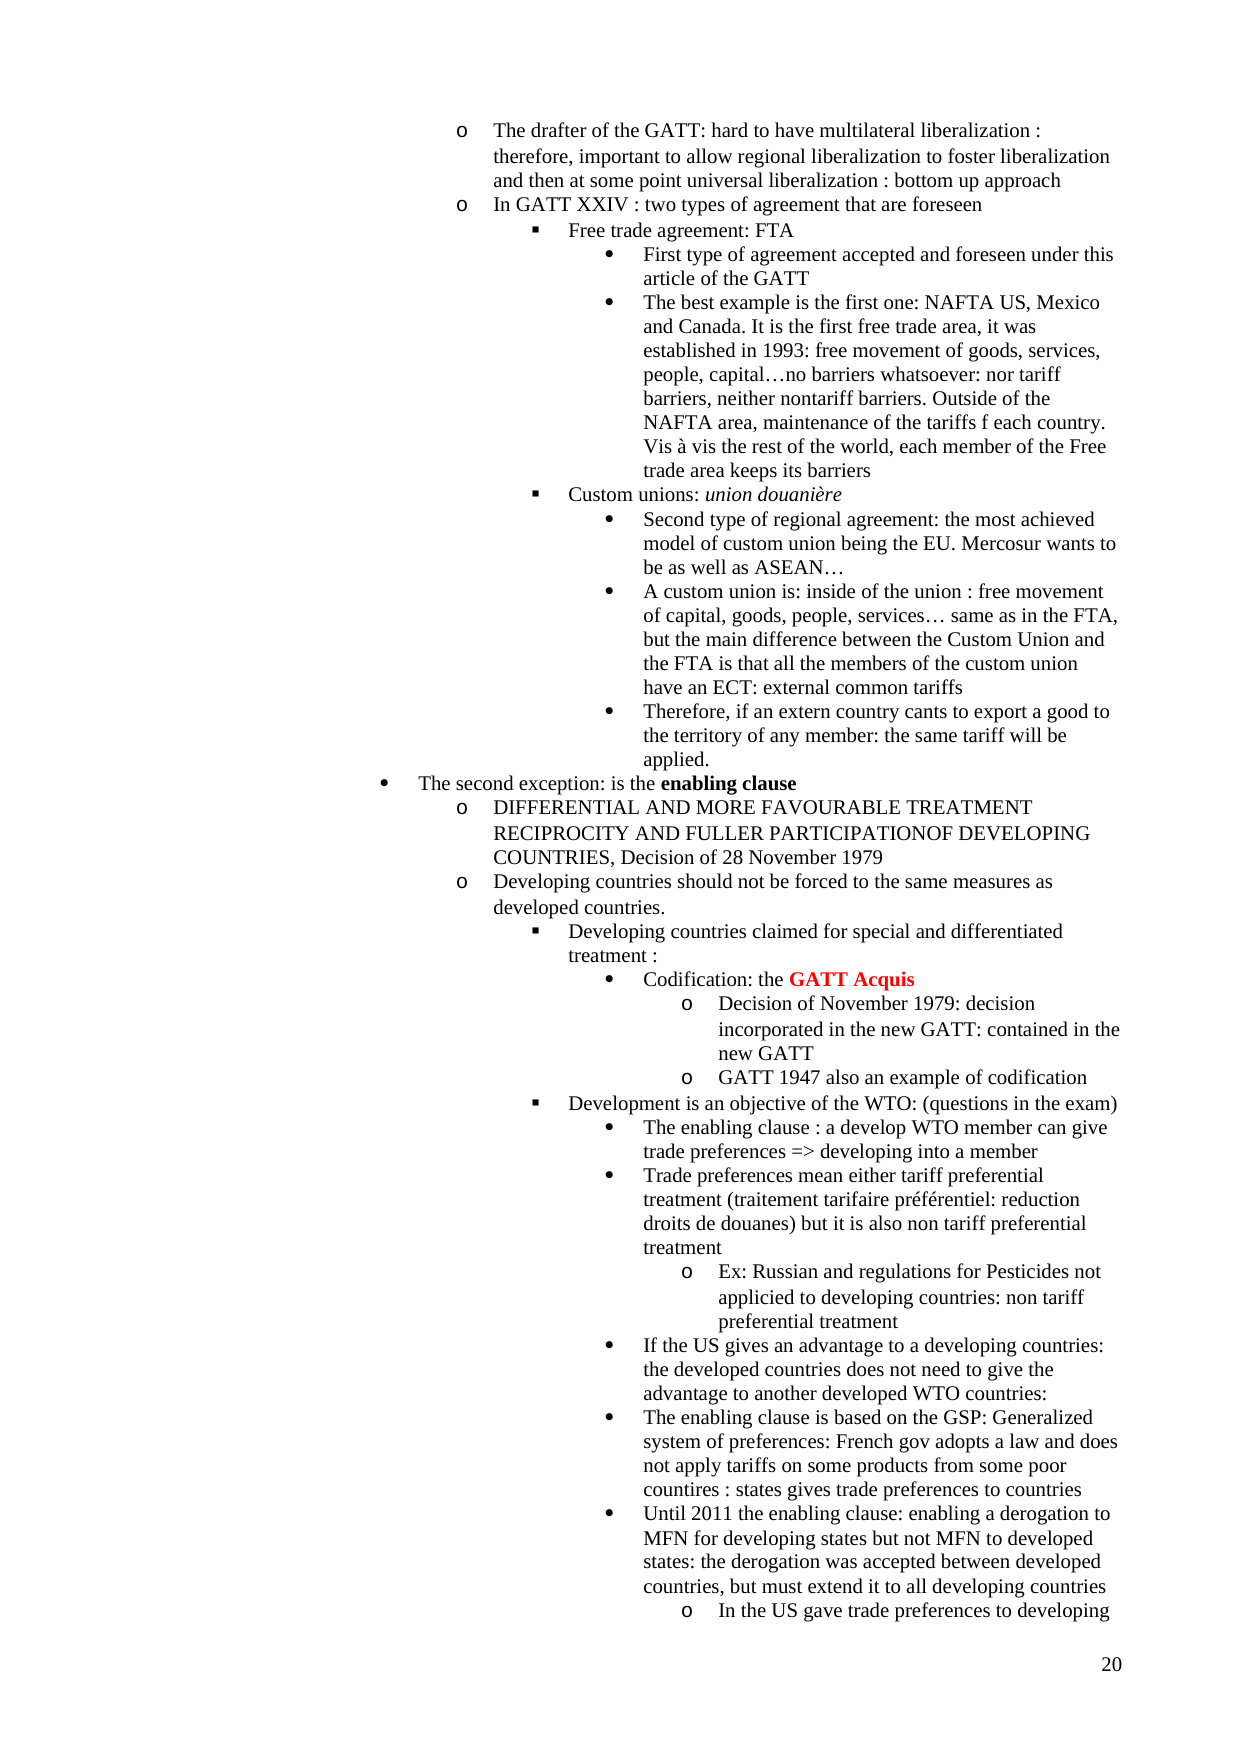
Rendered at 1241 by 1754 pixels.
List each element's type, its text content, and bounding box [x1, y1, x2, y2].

list Until 2011 the enabling clause: enabling a derogation to MFN for developing states but not MFN to developed states: the derogation was accepted between developed countries, but must extend it to all developing countries [606, 1501, 1122, 1598]
list DIFFERENTIAL AND MORE FAVOURABLE TREATMENT RECIPROCITY AND FULLER PARTICIPATION OF DEVELOPING COUNTRIES, Decision of 28 November 1979 [456, 795, 1122, 869]
list Therefore, if an extern country cants to export a good to the territory of any member: the same tariff will be applied. [606, 699, 1122, 771]
list If the US gives an advantage to a developing countries: the developed countries does not need to give the advantage to another developed WTO countries: [606, 1333, 1122, 1405]
list The second exception: is the enabling clause [381, 771, 1122, 795]
list In GATT XXIV : two types of agreement that are foreseen [456, 192, 1122, 218]
list Ex: Russian and regulations for Pesticides not applicied to developing countries: non tariff preferential treatment [681, 1259, 1122, 1333]
list The enabling clause is based on the GSP: Generalized system of preferences: French gov adopts a law and does not apply tariffs on some products from some poor countires : states gives trade preferences to countries [606, 1405, 1122, 1501]
list The best example is the first one: NAFTA US, Mexico and Canada. It is the first free trade area, it was established in 1993: free movement of goods, services, people, capital…no barriers whatsoever: nor tariff barriers, neither nontariff barriers. Outside of the NAFTA area, maintenance of the tariffs f each country. Vis à vis the rest of the world, each member of the Free trade area keeps its barriers [606, 290, 1122, 482]
list Free trade agreement: FTA [531, 218, 1122, 242]
list First type of agreement accepted and foreseen under this article of the GATT [606, 242, 1122, 290]
list Developing countries claimed for special and differentiated treatment : [531, 919, 1122, 967]
list Custom unions: union douanière [531, 482, 1122, 506]
list A custom union is: inside of the union : free movement of capital, goods, people, services… same as in the FTA, but the main difference between the Custom Union and the FTA is that all the members of the custom union have an ECT: external common tariffs [606, 579, 1122, 699]
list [681, 1598, 1122, 1623]
list Decision of November 1979: decision incorporated in the new GATT: contained in the new GATT [681, 991, 1122, 1065]
list Trade preferences mean either tariff preferential treatment (traitement tarifaire préférentiel: reduction droits de douanes) but it is also non tariff preferential treatment [606, 1163, 1122, 1259]
list GATT 1947 also an example of codification [681, 1065, 1122, 1091]
list Codification: the GATT Acquis [606, 967, 1122, 991]
list The enabling clause : a develop WTO member can give trade preferences => developing into a member [606, 1115, 1122, 1163]
list Development is an objective of the WTO: (questions in the exam) [531, 1091, 1122, 1115]
list Second type of regional agreement: the most achieved model of custom union being the EU. Mercosur wants to be as well as ASEAN… [606, 506, 1122, 579]
list Developing countries should not be forced to the same measures as developed countries. [456, 869, 1122, 919]
list The drafter of the GATT: hard to have multilateral liberalization : therefore, important to allow regional liberalization to foster liberalization and then at some point universal liberalization : bottom up approach [456, 118, 1122, 192]
